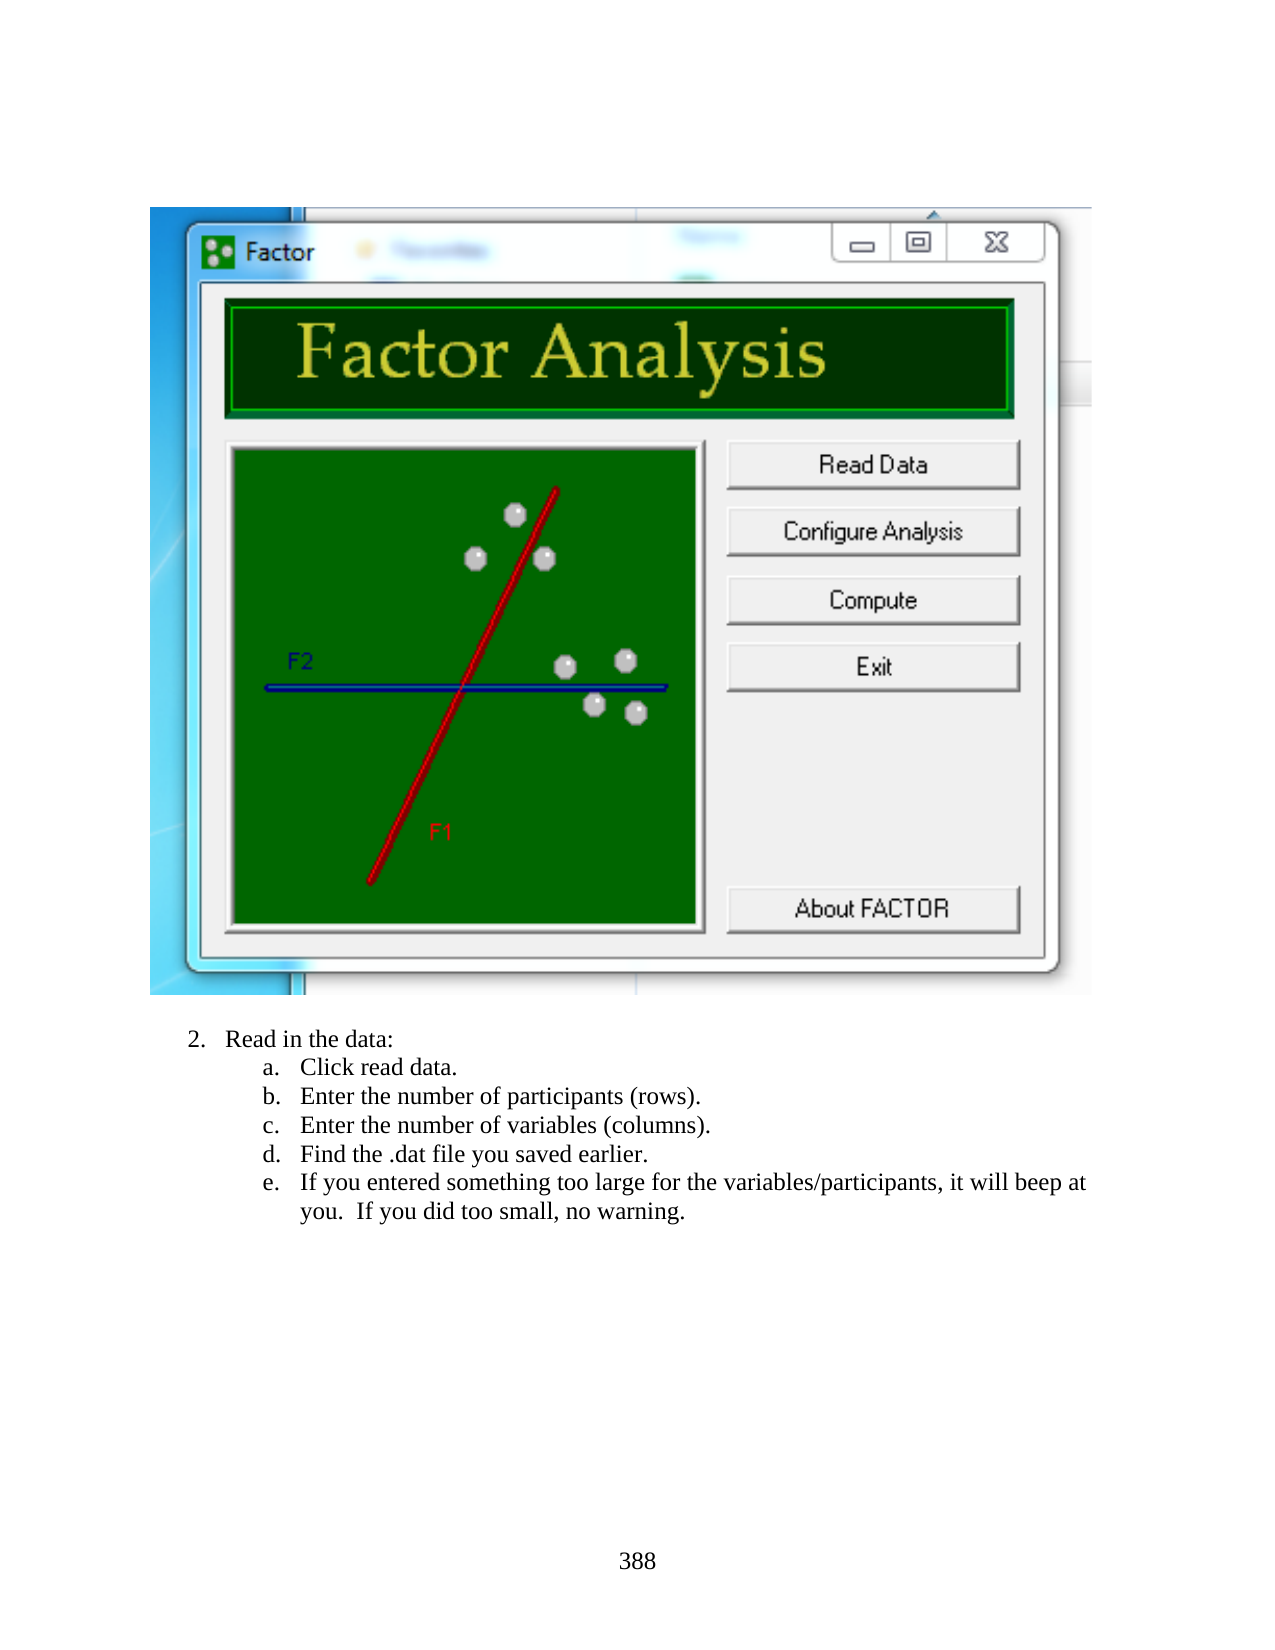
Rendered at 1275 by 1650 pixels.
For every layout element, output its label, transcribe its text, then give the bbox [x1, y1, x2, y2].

list Click read data. [262, 1052, 1125, 1081]
list Find the .dat file you saved earlier. [262, 1139, 1125, 1167]
list If you entered something too large for the variables/participants, it will beep at you. If you did too small, no warning. [262, 1167, 1125, 1225]
list Enter the number of participants (rows). [262, 1081, 1125, 1110]
picture [150, 207, 1092, 995]
list Enter the number of variables (columns). [262, 1110, 1125, 1139]
list Read in the data: [187, 1024, 1125, 1052]
